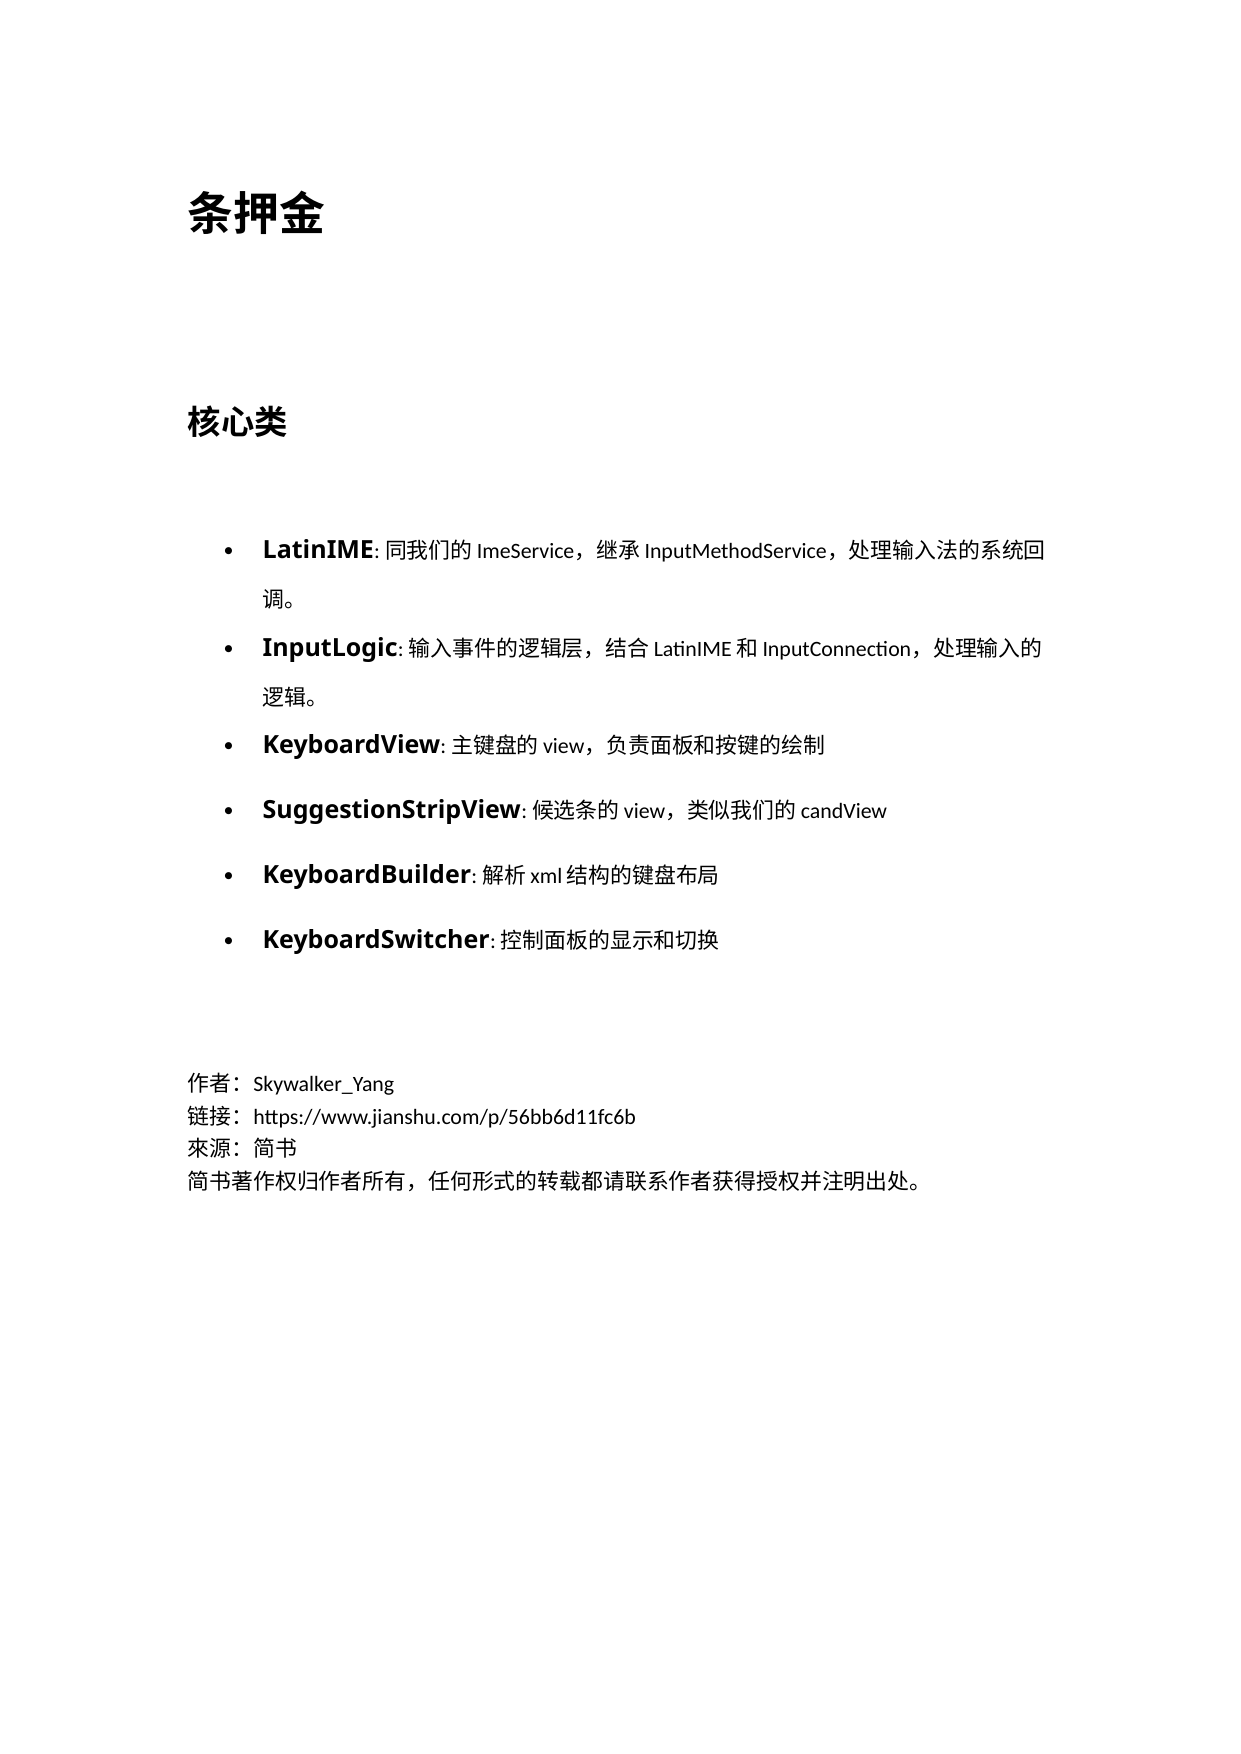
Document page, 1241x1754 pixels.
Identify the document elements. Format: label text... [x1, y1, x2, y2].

list LatinIME: 同我们的ImeService，继承InputMethodService，处理输入法的系统回调。 [225, 517, 1053, 614]
list InputLogic: 输入事件的逻辑层，结合LatinIME和InputConnection，处理输入的逻辑。 [225, 614, 1053, 712]
subtitle 核心类 [187, 387, 1053, 452]
list KeyboardSwitcher: 控制面板的显示和切换 [225, 907, 1053, 972]
list KeyboardView: 主键盘的view，负责面板和按键的绘制 [225, 712, 1053, 777]
subtitle 条押金 [187, 162, 1053, 259]
list SuggestionStripView: 候选条的view，类似我们的candView [225, 777, 1053, 842]
text 作者：Skywalker_Yang 链接：https://www.jianshu.com/p/56bb6d11fc6b 來源：简书 简书著作权归作者所有，任何形式的转载都请联系作者获得授权并注明出处。 [187, 1001, 1053, 1196]
list KeyboardBuilder: 解析xml结构的键盘布局 [225, 842, 1053, 907]
